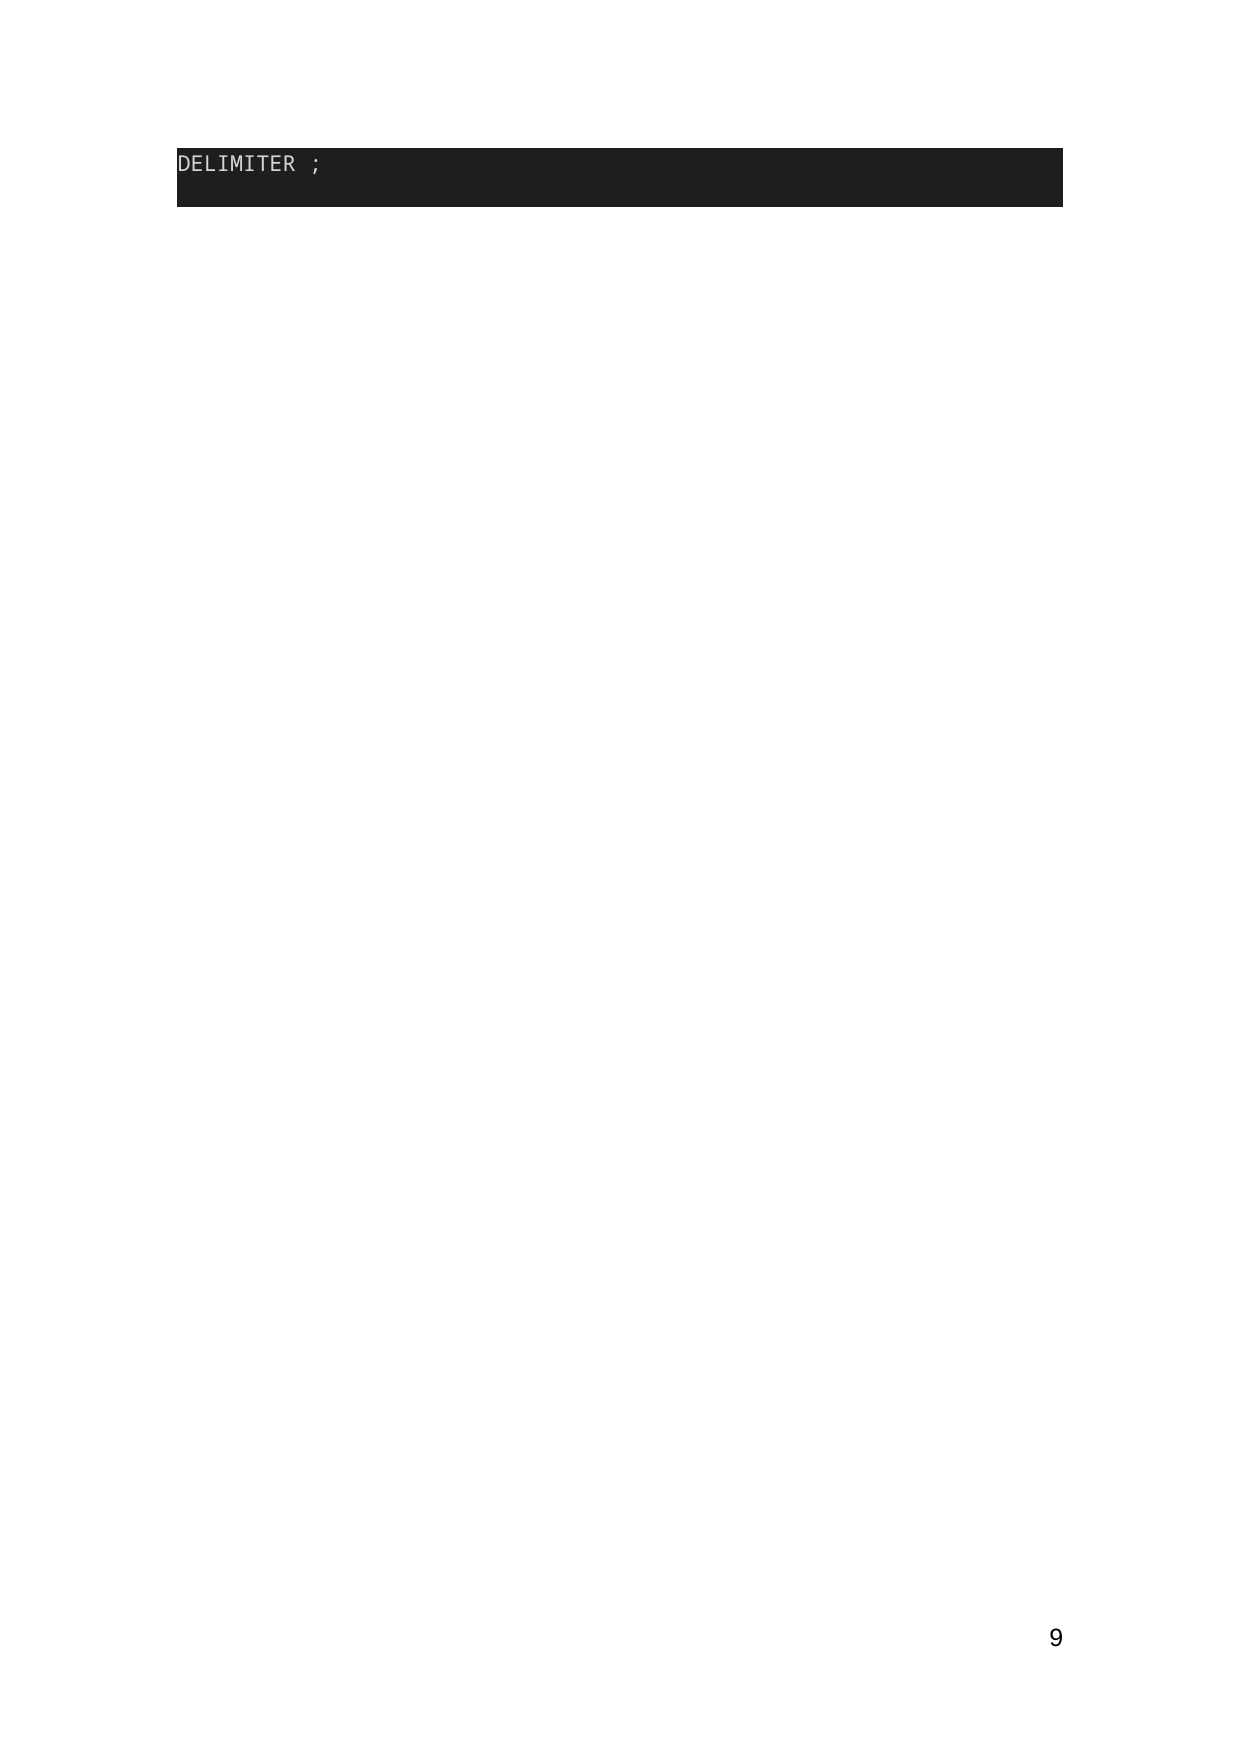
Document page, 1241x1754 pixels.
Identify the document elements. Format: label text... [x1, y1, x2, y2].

text DELIMITER ; [177, 148, 1063, 177]
